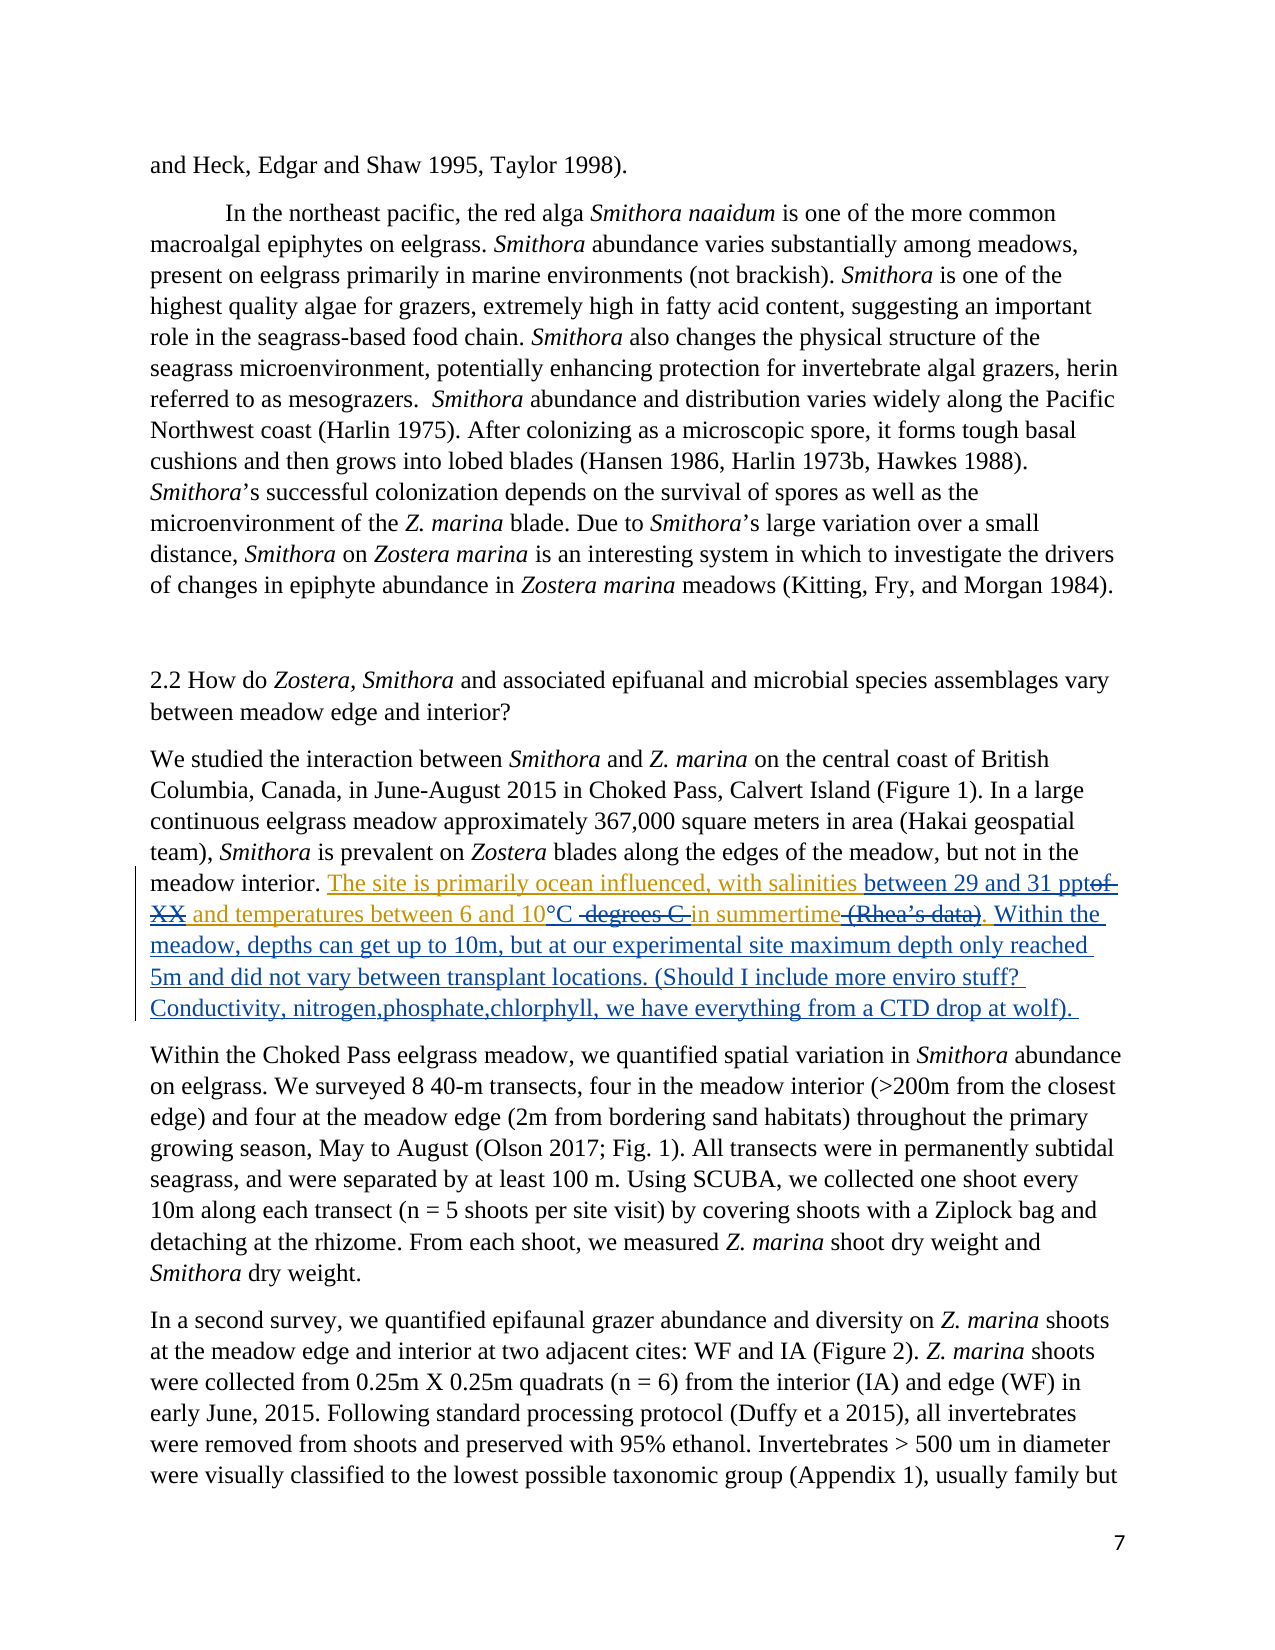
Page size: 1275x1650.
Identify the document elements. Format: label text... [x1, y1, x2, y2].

text Within the Choked Pass eelgrass meadow, we quantified spatial variation in Smithora abundance on eelgrass. We surveyed 8 40-m transects, four in the meadow interior (>200m from the closest edge) and four at the meadow edge (2m from bordering sand habitats) throughout the primary growing season, May to August (Olson 2017; Fig. 1). All transects were in permanently subtidal seagrass, and were separated by at least 100 m. Using SCUBA, we collected one shoot every 10m along each transect (n = 5 shoots per site visit) by covering shoots with a Ziplock bag and detaching at the rhizome. From each shoot, we measured Z. marina shoot dry weight and Smithora dry weight. [150, 1040, 1125, 1286]
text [150, 1305, 1125, 1489]
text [150, 150, 1125, 179]
text We studied the interaction between Smithora and Z. marina on the central coast of British Columbia, Canada, in June-August 2015 in Choked Pass, Calvert Island (Figure 1). In a large continuous eelgrass meadow approximately 367,000 square meters in area (Hakai geospatial team), Smithora is prevalent on Zostera blades along the edges of the meadow, but not in the meadow interior. [150, 744, 1125, 1021]
text 2.2 How do Zostera, Smithora and associated epifuanal and microbial species assemblages vary between meadow edge and interior? [150, 666, 1125, 725]
text In the northeast pacific, the red alga Smithora naaidum is one of the more common macroalgal epiphytes on eelgrass. Smithora abundance varies substantially among meadows, present on eelgrass primarily in marine environments (not brackish). Smithora is one of the highest quality algae for grazers, extremely high in fatty acid content, suggesting an important role in the seagrass-based food chain. Smithora also changes the physical structure of the seagrass microenvironment, potentially enhancing protection for invertebrate algal grazers, herin referred to as mesograzers. Smithora abundance and distribution varies widely along the Pacific Northwest coast (Harlin 1975). After colonizing as a microscopic spore, it forms tough basal cushions and then grows into lobed blades (Hansen 1986, Harlin 1973b, Hawkes 1988). Smithora’s successful colonization depends on the survival of spores as well as the microenvironment of the Z. marina blade. Due to Smithora’s large variation over a small distance, Smithora on Zostera marina is an interesting system in which to investigate the drivers of changes in epiphyte abundance in Zostera marina meadows (Kitting, Fry, and Morgan 1984). [150, 198, 1125, 599]
